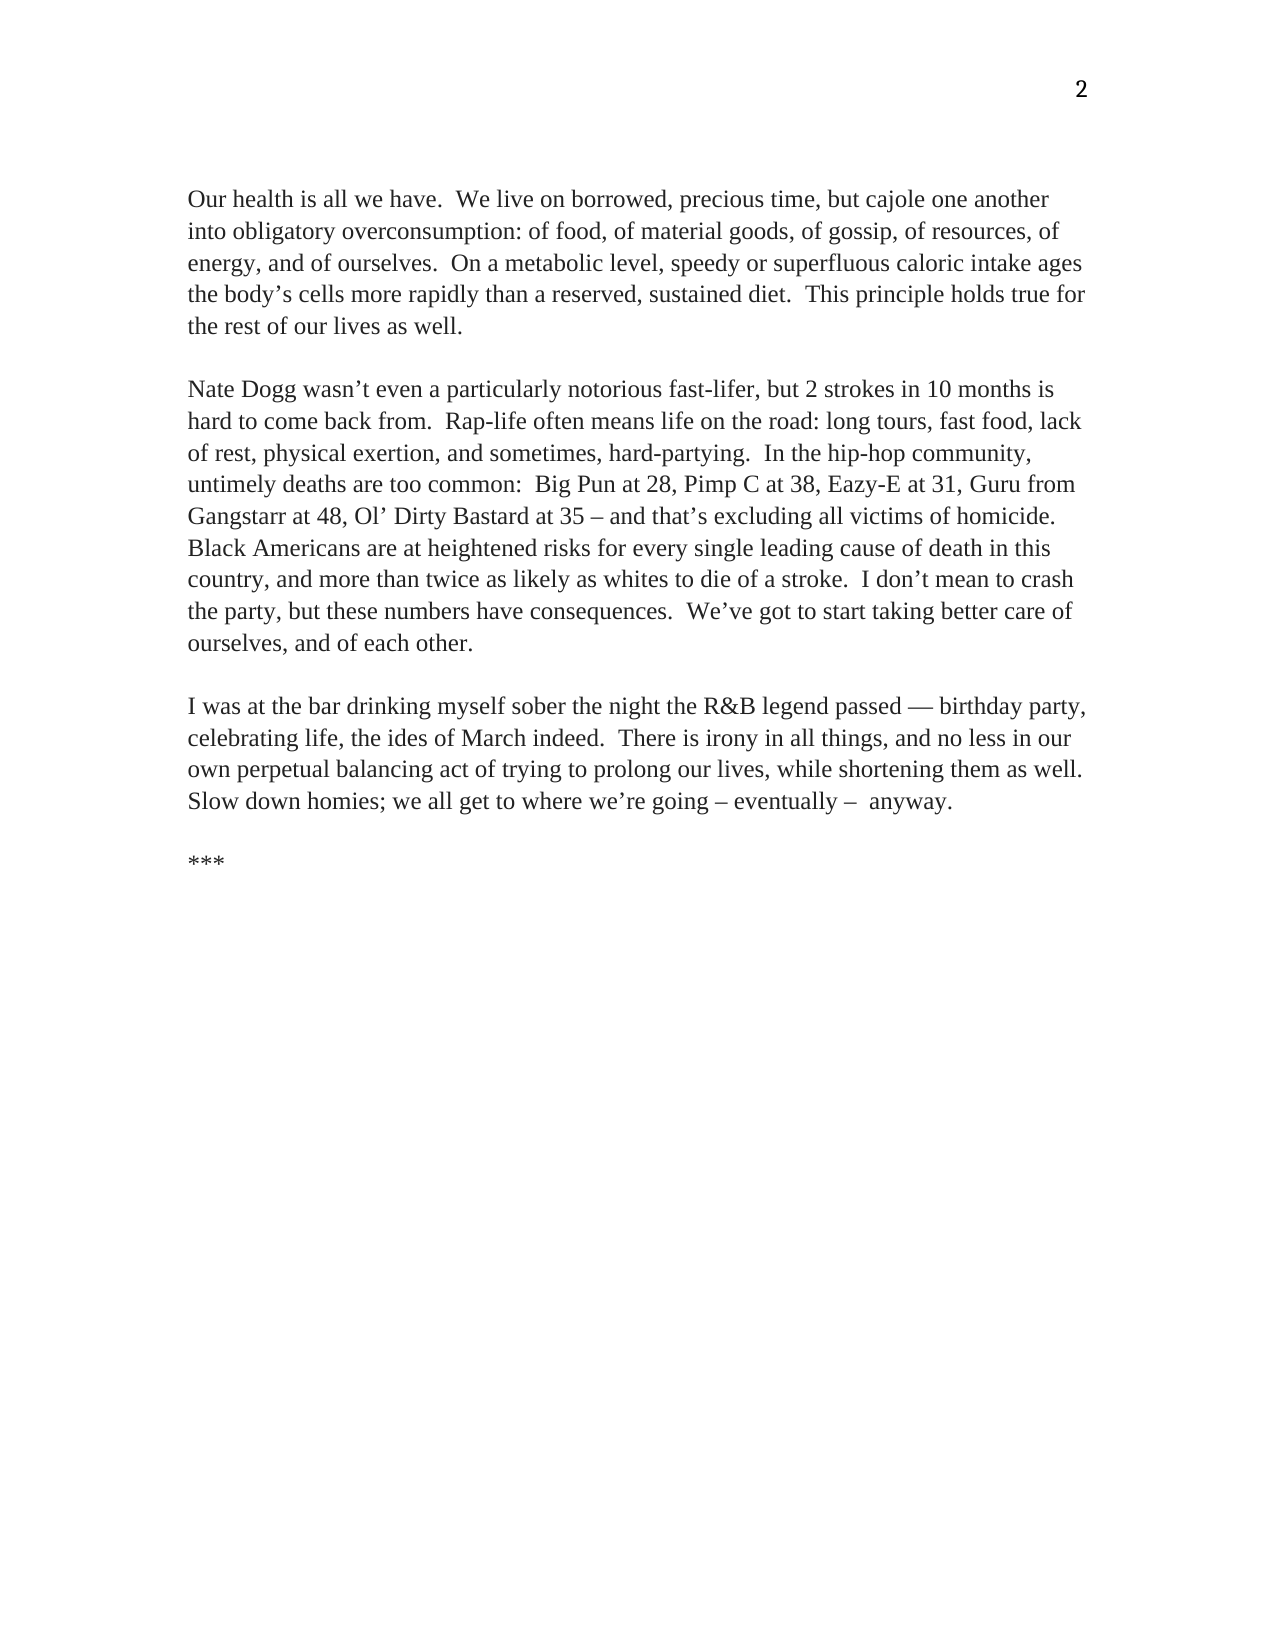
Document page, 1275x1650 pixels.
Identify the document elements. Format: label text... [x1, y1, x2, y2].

text I was at the bar drinking myself sober the night the R&B legend passed — birthday party, celebrating life, the ides of March indeed. There is irony in all things, and no less in our own perpetual balancing act of trying to prolong our lives, while shortening them as well. Slow down homies; we all get to where we’re going – eventually – anyway. *** [187, 688, 1087, 878]
text Our health is all we have. We live on borrowed, precious time, but cajole one another into obligatory overconsumption: of food, of material goods, of gossip, of resources, of energy, and of ourselves. On a metabolic level, speedy or superfluous caloric intake ages the body’s cells more rapidly than a reserved, sustained diet. This principle holds true for the rest of our lives as well. [187, 182, 1087, 340]
text Nate Dogg wasn’t even a particularly notorious fast-lifer, but 2 strokes in 10 months is hard to come back from. Rap-life often means life on the road: long tours, fast food, lack of rest, physical exertion, and sometimes, hard-partying. In the hip-hop community, untimely deaths are too common: Big Pun at 28, Pimp C at 38, Eazy-E at 31, Guru from Gangstarr at 48, Ol’ Dirty Bastard at 35 – and that’s excluding all victims of homicide. Black Americans are at heightened risks for every single leading cause of death in this country, and more than twice as likely as whites to die of a stroke. I don’t mean to crash the party, but these numbers have consequences. We’ve got to start taking better care of ourselves, and of each other. [187, 372, 1087, 657]
